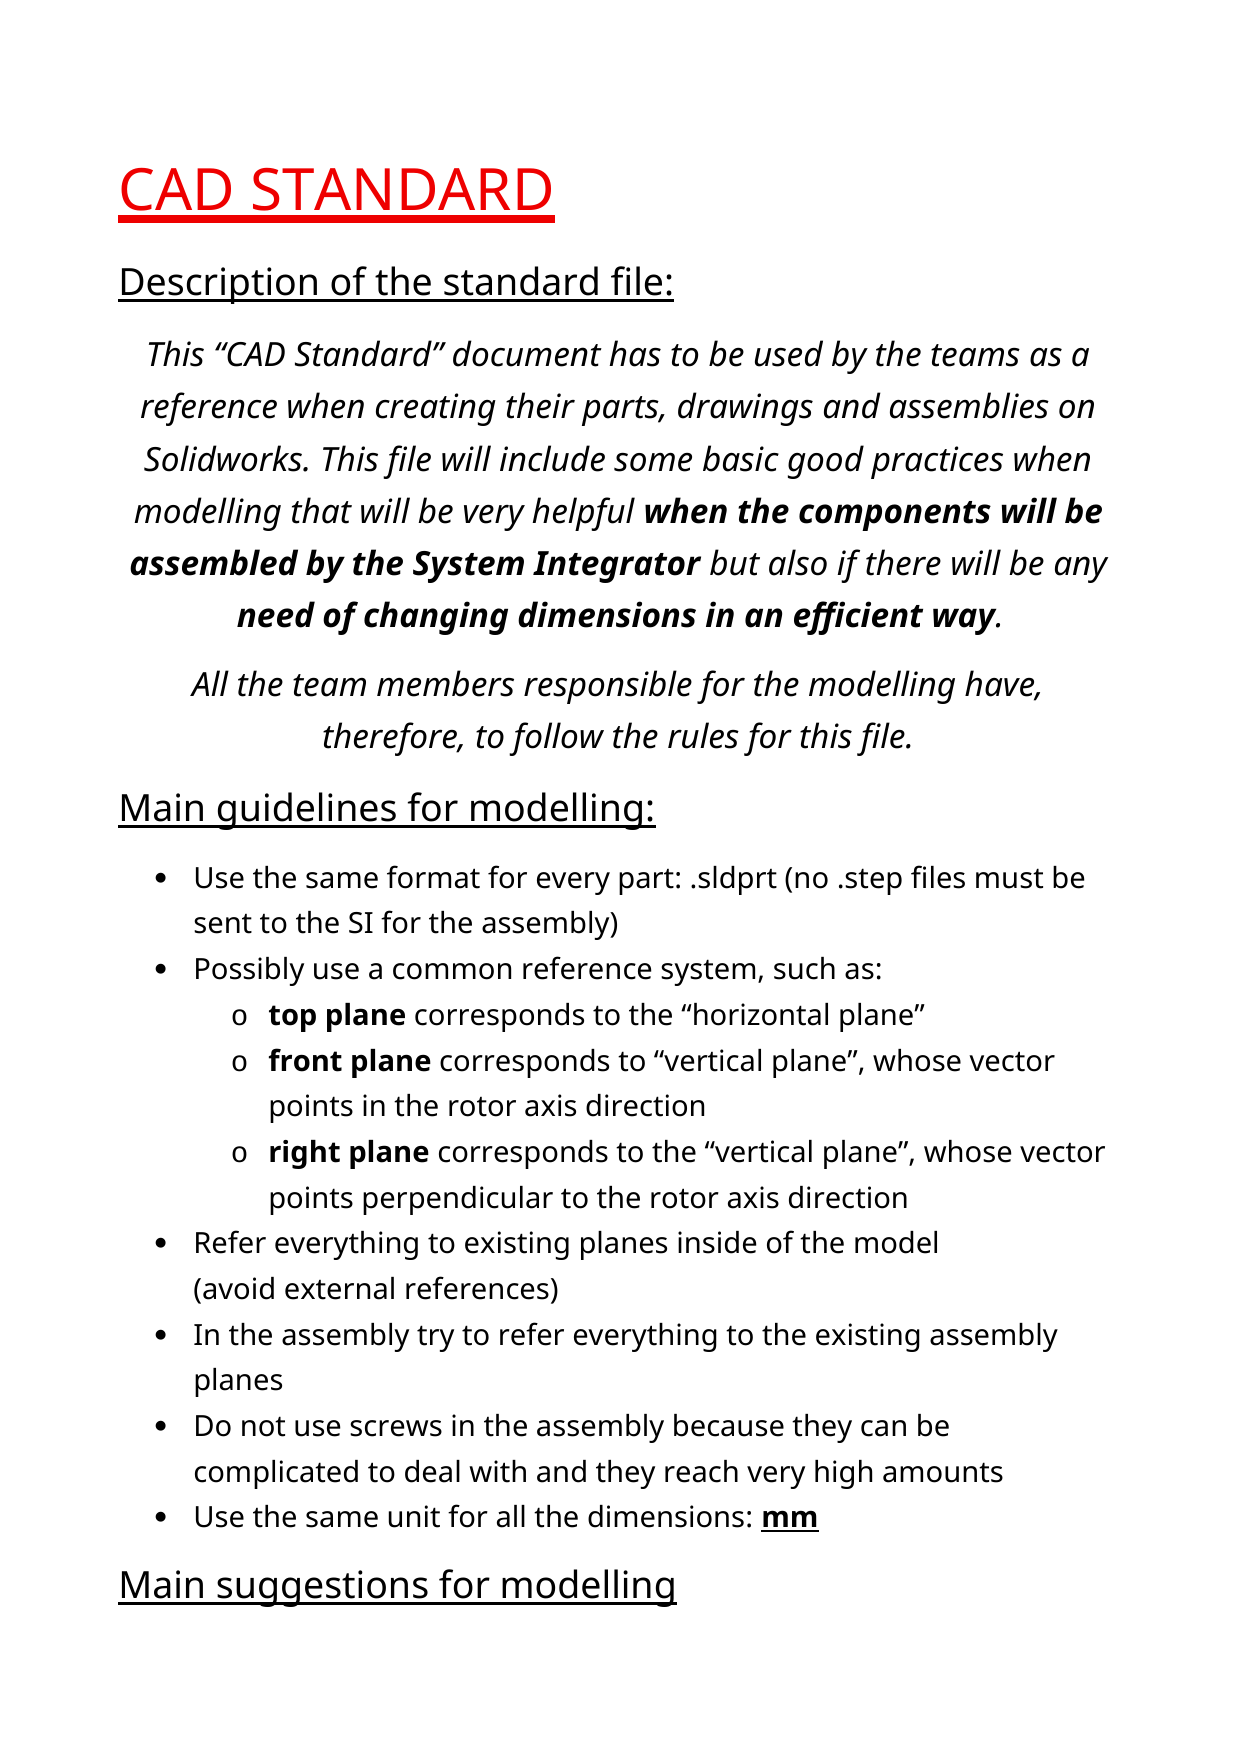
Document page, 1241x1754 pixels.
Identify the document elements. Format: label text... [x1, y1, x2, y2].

list Possibly use a common reference system, such as: [156, 948, 1122, 988]
text Main suggestions for modelling [118, 1559, 1122, 1610]
list front plane corresponds to “vertical plane”, whose vector points in the rotor axis direction [231, 1040, 1122, 1125]
text Main guidelines for modelling: [118, 782, 1122, 833]
text All the team members responsible for the modelling have, therefore, to follow the rules for this file. [118, 661, 1122, 758]
list Refer everything to existing planes inside of the model (avoid external references) [156, 1223, 1122, 1308]
list Use the same unit for all the dimensions: mm [156, 1496, 1122, 1536]
text CAD STANDARD [118, 148, 1122, 227]
list In the assembly try to refer everything to the existing assembly planes [156, 1314, 1122, 1399]
list Do not use screws in the assembly because they can be complicated to deal with and they reach very high amounts [156, 1405, 1122, 1491]
list top plane corresponds to the “horizontal plane” [231, 994, 1122, 1034]
list right plane corresponds to the “vertical plane”, whose vector points perpendicular to the rotor axis direction [231, 1131, 1122, 1217]
text This “CAD Standard” document has to be used by the teams as a reference when creating their parts, drawings and assemblies on Solidworks. This file will include some basic good practices when modelling that will be very helpful when the components will be assembled by the System Integrator but also if there will be any need of changing dimensions in an efficient way. [118, 331, 1122, 637]
text Description of the standard file: [118, 256, 1122, 307]
list Use the same format for every part: .sldprt (no .step files must be sent to the SI for the assembly) [156, 857, 1122, 942]
